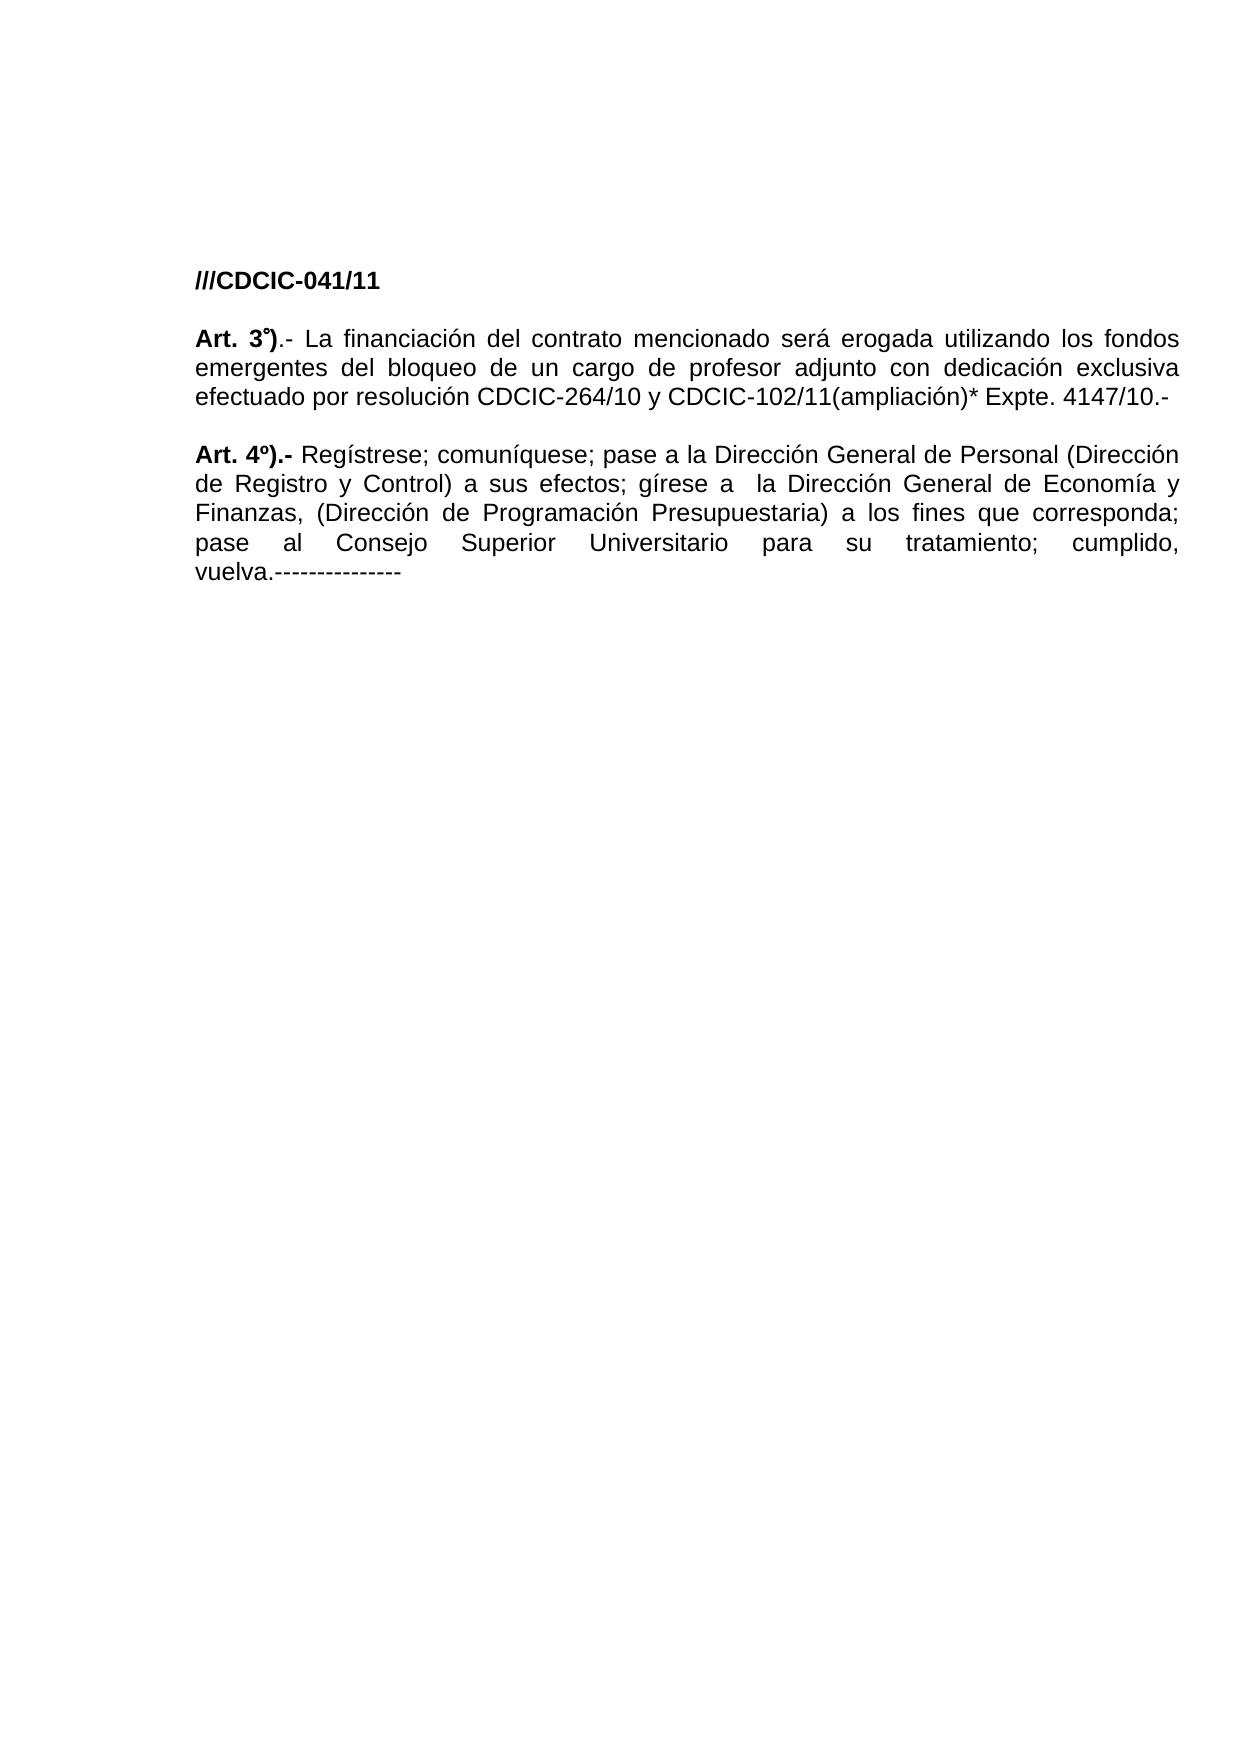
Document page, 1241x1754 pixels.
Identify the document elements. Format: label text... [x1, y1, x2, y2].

text ///CDCIC-041/11 [195, 266, 1181, 295]
text Art. 3).- La financiación del contrato mencionado será erogada utilizando los fondos emergentes del bloqueo de un cargo de profesor adjunto con dedicación exclusiva efectuado por resolución CDCIC-264/10 y CDCIC-102/11(ampliación)* Expte. 4147/10.- [195, 324, 1181, 411]
text Art. 4º).- Regístrese; comuníquese; pase a la Dirección General de Personal (Dirección de Registro y Control) a sus efectos; gírese a la Dirección General de Economía y Finanzas, (Dirección de Programación Presupuestaria) a los fines que corresponda; pase al Consejo Superior Universitario para su tratamiento; cumplido, vuelva.--------------- [195, 440, 1181, 586]
